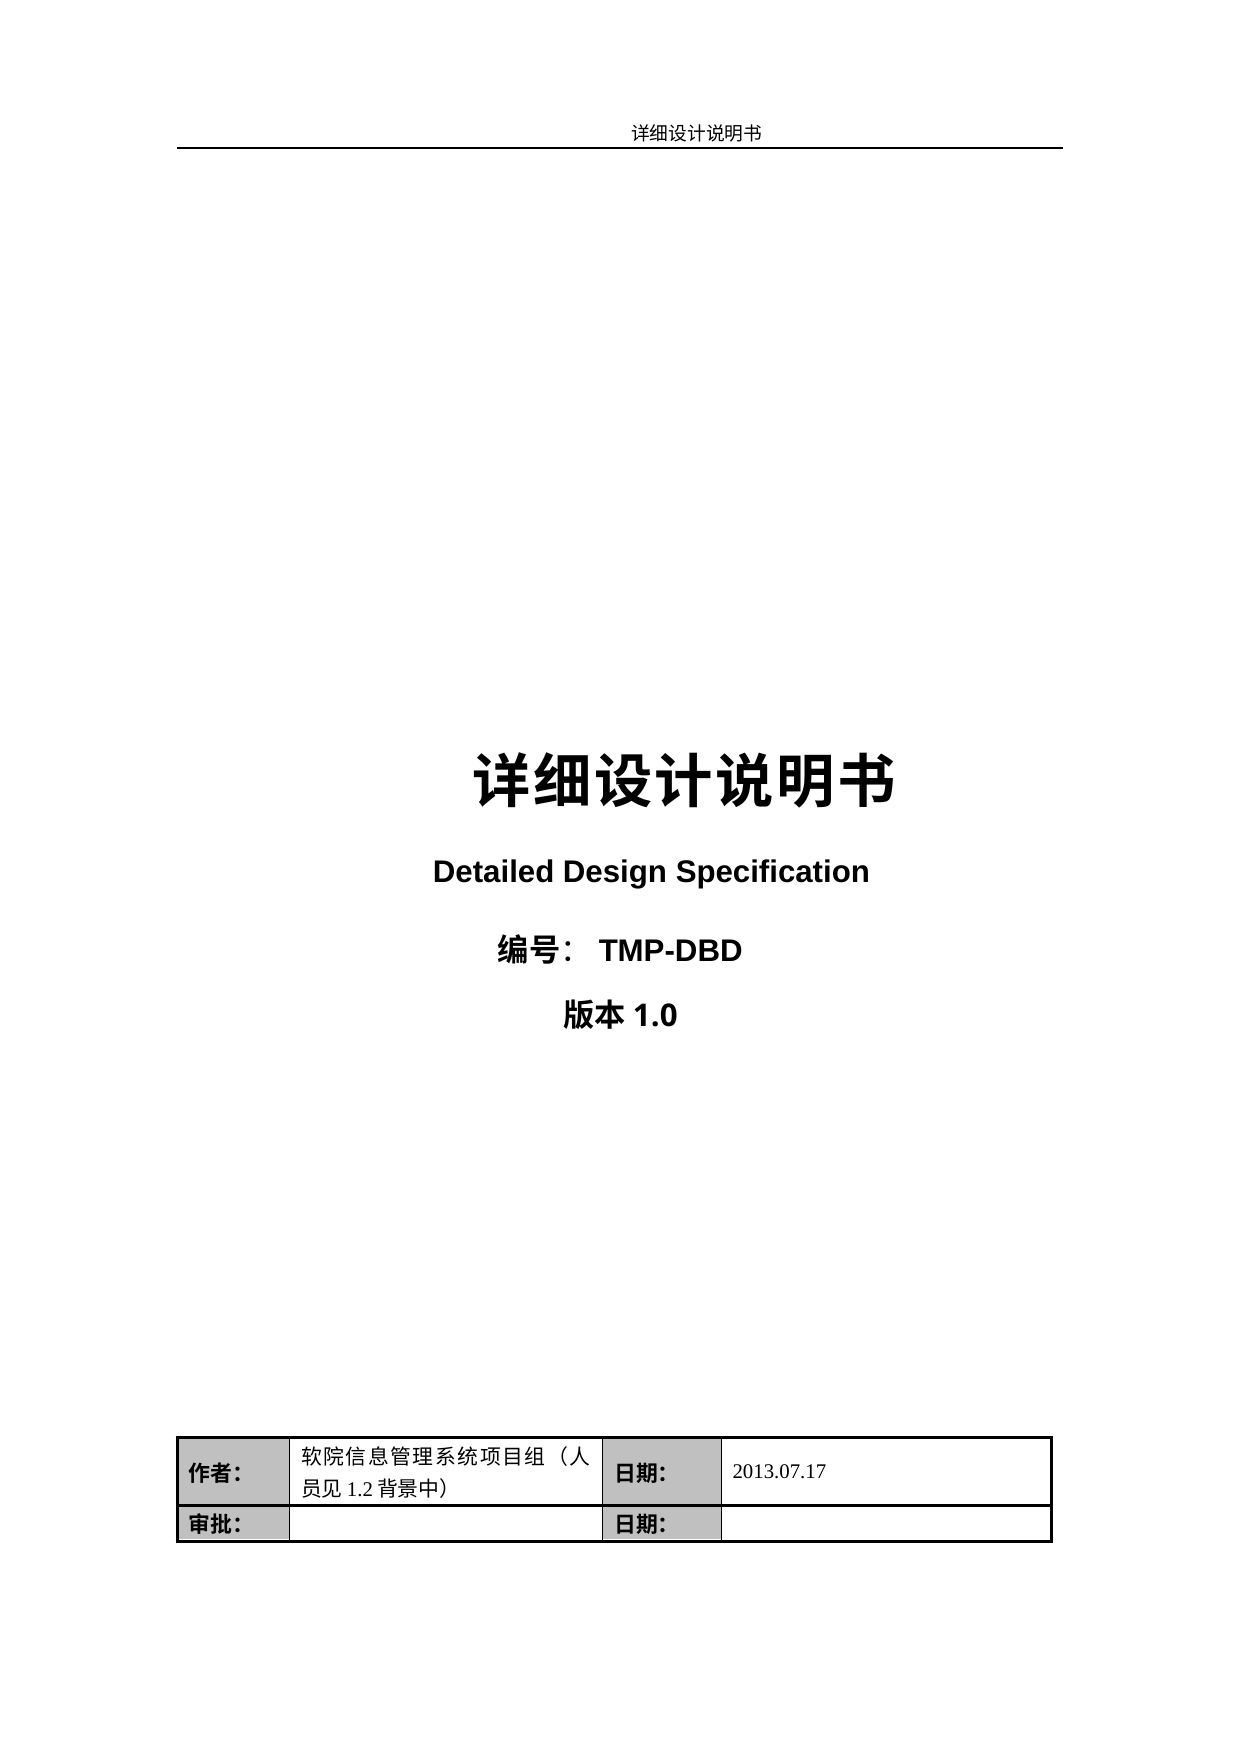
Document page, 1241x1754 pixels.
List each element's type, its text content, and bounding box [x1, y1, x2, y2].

table_cell [290, 1507, 602, 1539]
table_cell [722, 1507, 1050, 1539]
table_header 软院信息管理系统项目组（人员见1.2背景中） [290, 1439, 602, 1504]
table_header 日期： [603, 1439, 721, 1504]
text 详细设计说明书 [177, 728, 1063, 826]
table_header 作者： [179, 1439, 289, 1504]
text 编号： TMP-DBD [177, 916, 1063, 981]
table_header 2013.07.17 [722, 1439, 1050, 1504]
text 版本 1.0 [177, 981, 1063, 1046]
text Detailed Design Specification [177, 838, 1063, 903]
table_cell 日期： [603, 1507, 721, 1539]
table_cell 审批： [179, 1507, 289, 1539]
